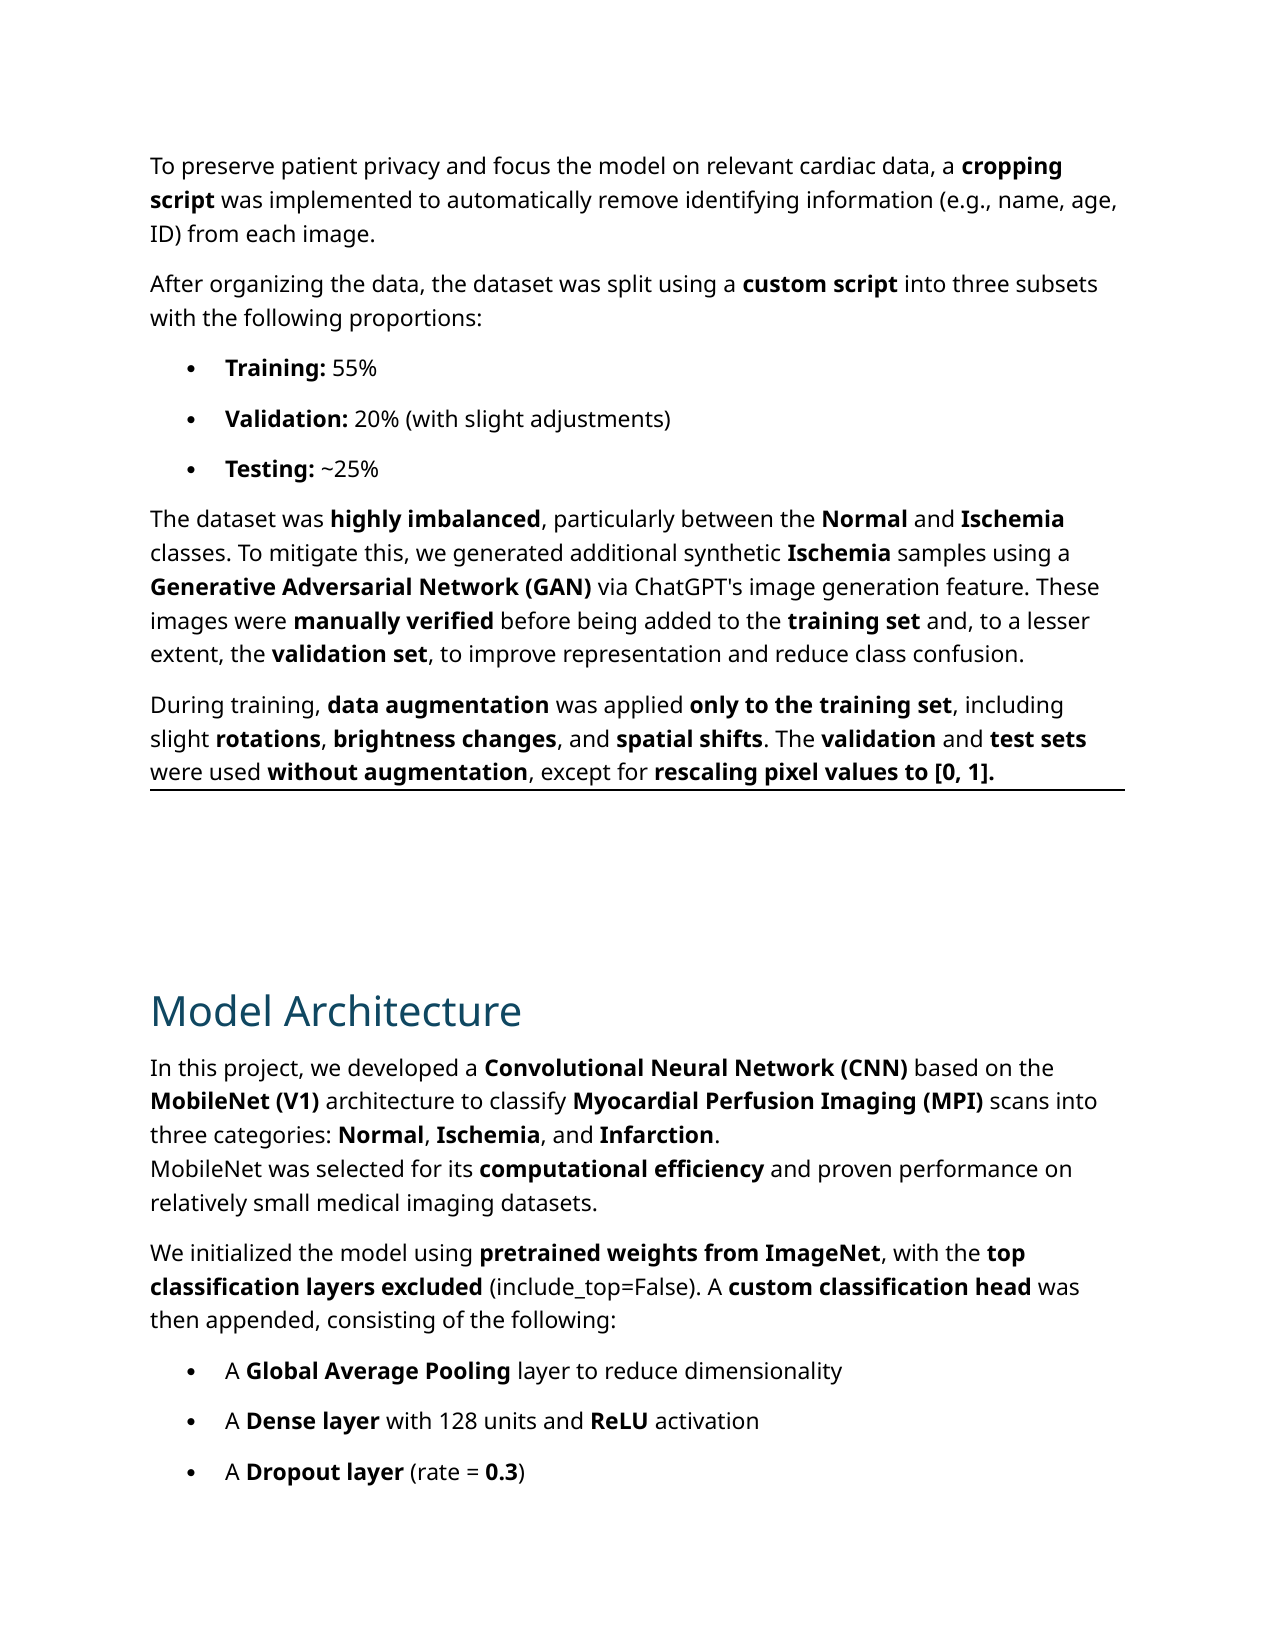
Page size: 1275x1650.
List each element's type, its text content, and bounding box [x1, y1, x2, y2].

text The dataset was highly imbalanced, particularly between the Normal and Ischemia classes. To mitigate this, we generated additional synthetic Ischemia samples using a Generative Adversarial Network (GAN) via ChatGPT's image generation feature. These images were manually verified before being added to the training set and, to a lesser extent, the validation set, to improve representation and reduce class confusion. [150, 503, 1125, 669]
list Validation: 20% (with slight adjustments) [187, 402, 1125, 434]
text During training, data augmentation was applied only to the training set, including slight rotations, brightness changes, and spatial shifts. The validation and test sets were used without augmentation, except for rescaling pixel values to [0, 1]. [150, 689, 1125, 789]
list Training: 55% [187, 352, 1125, 383]
text After organizing the data, the dataset was split using a custom script into three subsets with the following proportions: [150, 268, 1125, 333]
subtitle Model Architecture [150, 982, 1125, 1039]
list Testing: ~25% [187, 453, 1125, 484]
text We initialized the model using pretrained weights from ImageNet, with the top classification layers excluded (include_top=False). A custom classification head was then appended, consisting of the following: [150, 1237, 1125, 1336]
text In this project, we developed a Convolutional Neural Network (CNN) based on the MobileNet (V1) architecture to classify Myocardial Perfusion Imaging (MPI) scans into three categories: Normal, Ischemia, and Infarction. MobileNet was selected for its computational efficiency and proven performance on relatively small medical imaging datasets. [150, 1051, 1125, 1218]
list A Dense layer with 128 units and ReLU activation [187, 1405, 1125, 1436]
text To preserve patient privacy and focus the model on relevant cardiac data, a cropping script was implemented to automatically remove identifying information (e.g., name, age, ID) from each image. [150, 150, 1125, 249]
list A Global Average Pooling layer to reduce dimensionality [187, 1355, 1125, 1386]
list A Dropout layer (rate = 0.3) [187, 1456, 1125, 1487]
